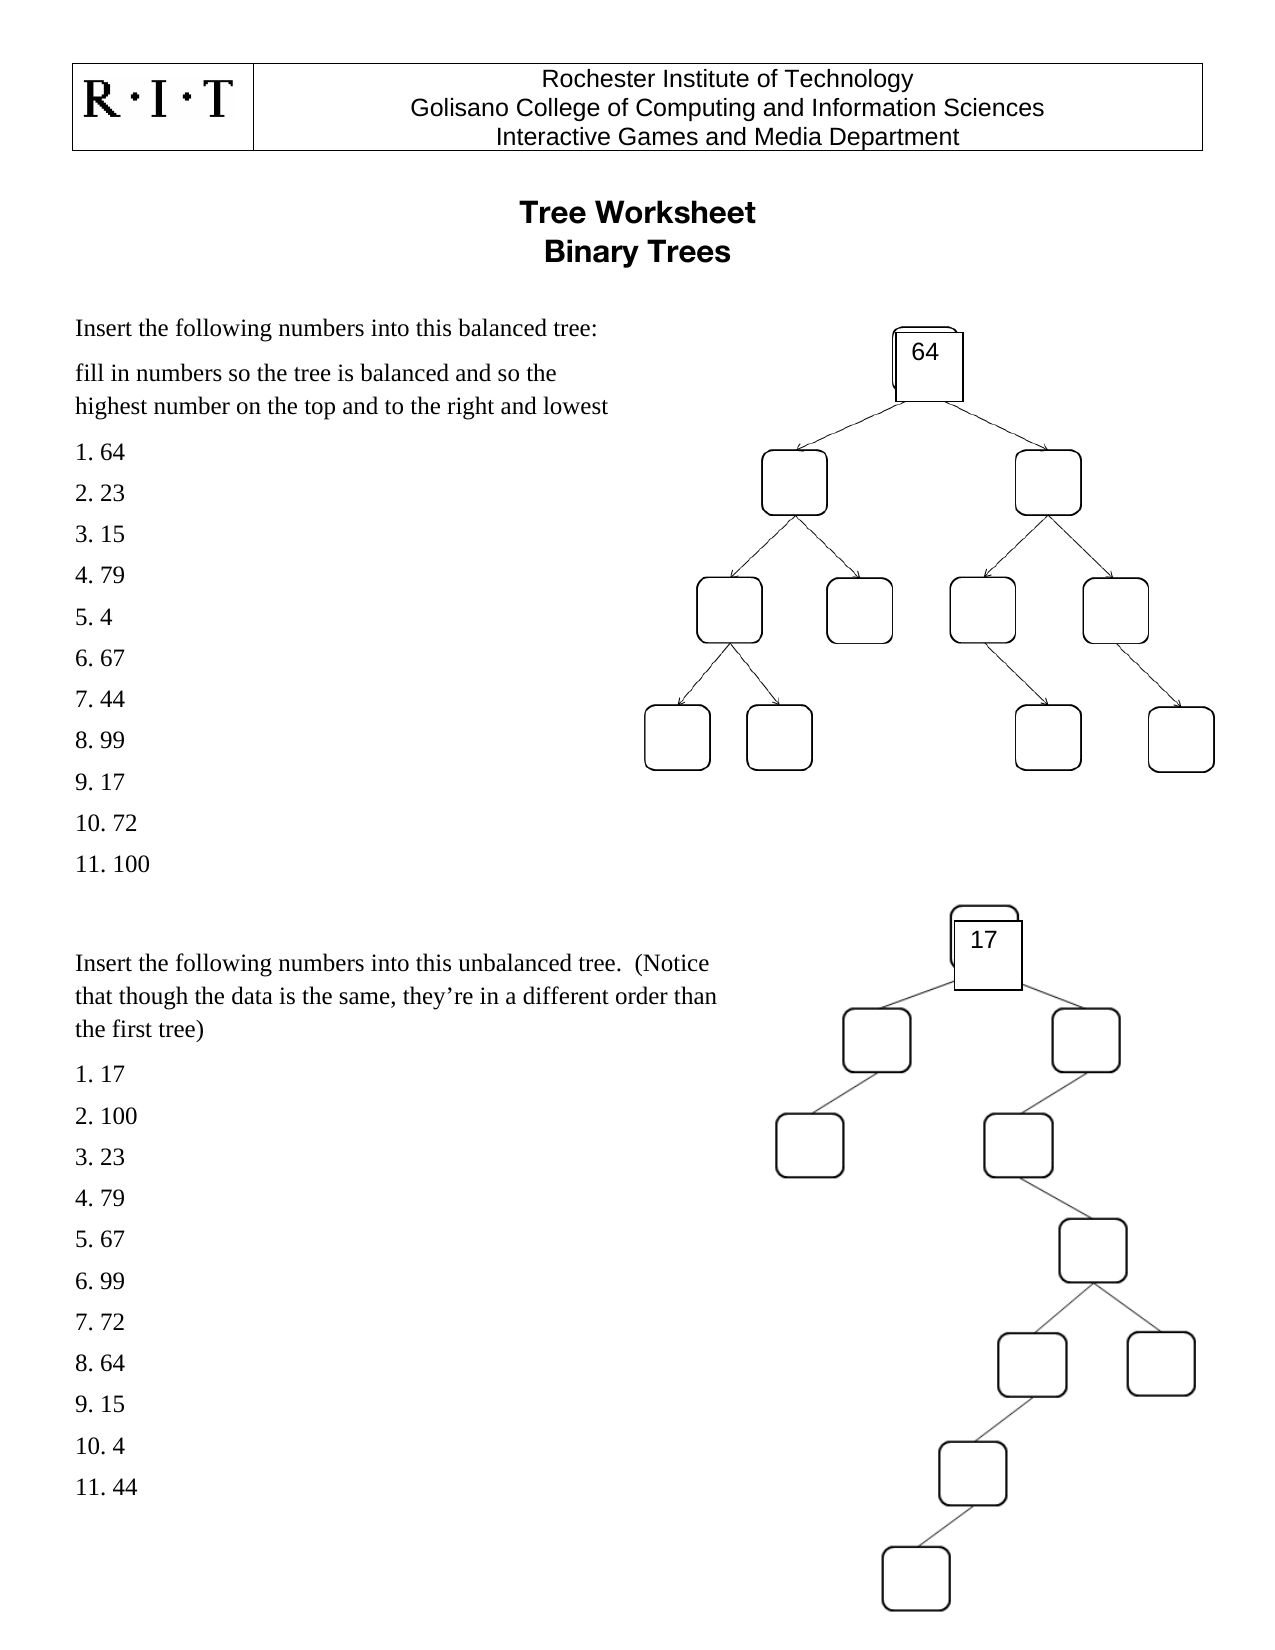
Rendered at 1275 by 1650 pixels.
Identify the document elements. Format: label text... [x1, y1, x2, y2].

text Insert the following numbers into this unbalanced tree. (Notice that though the data is the same, they’re in a different order than the first tree) [75, 948, 766, 1043]
text 3. 23 [75, 1142, 766, 1171]
text 8. 64 [75, 1348, 766, 1377]
picture [636, 319, 1225, 787]
text 9. 15 [75, 1389, 766, 1418]
text 9. 17 [75, 767, 1200, 795]
subtitle Binary Trees [75, 232, 1200, 271]
text 5. 4 [75, 602, 636, 630]
text 10. 72 [75, 808, 1200, 837]
text 4. 79 [75, 560, 636, 589]
text 2. 100 [75, 1101, 766, 1129]
text 1. 64 [75, 437, 636, 465]
text 7. 44 [75, 684, 636, 713]
text Insert the following numbers into this balanced tree: [75, 313, 1200, 341]
picture [83, 76, 237, 121]
text 11. 100 [75, 849, 1200, 878]
text 8. 99 [75, 725, 636, 754]
text 2. 23 [75, 478, 636, 507]
subtitle Tree Worksheet [75, 193, 1200, 232]
text 6. 67 [75, 643, 636, 672]
picture [766, 900, 1211, 1622]
text 4. 79 [75, 1183, 766, 1212]
text 10. 4 [75, 1431, 766, 1459]
text 5. 67 [75, 1224, 766, 1253]
text 1. 17 [75, 1059, 766, 1088]
text 7. 72 [75, 1307, 766, 1336]
text 6. 99 [75, 1266, 766, 1294]
text 11. 44 [75, 1472, 766, 1501]
text fill in numbers so the tree is balanced and so the highest number on the top and to the right and lowest [75, 358, 636, 420]
text 3. 15 [75, 519, 636, 548]
